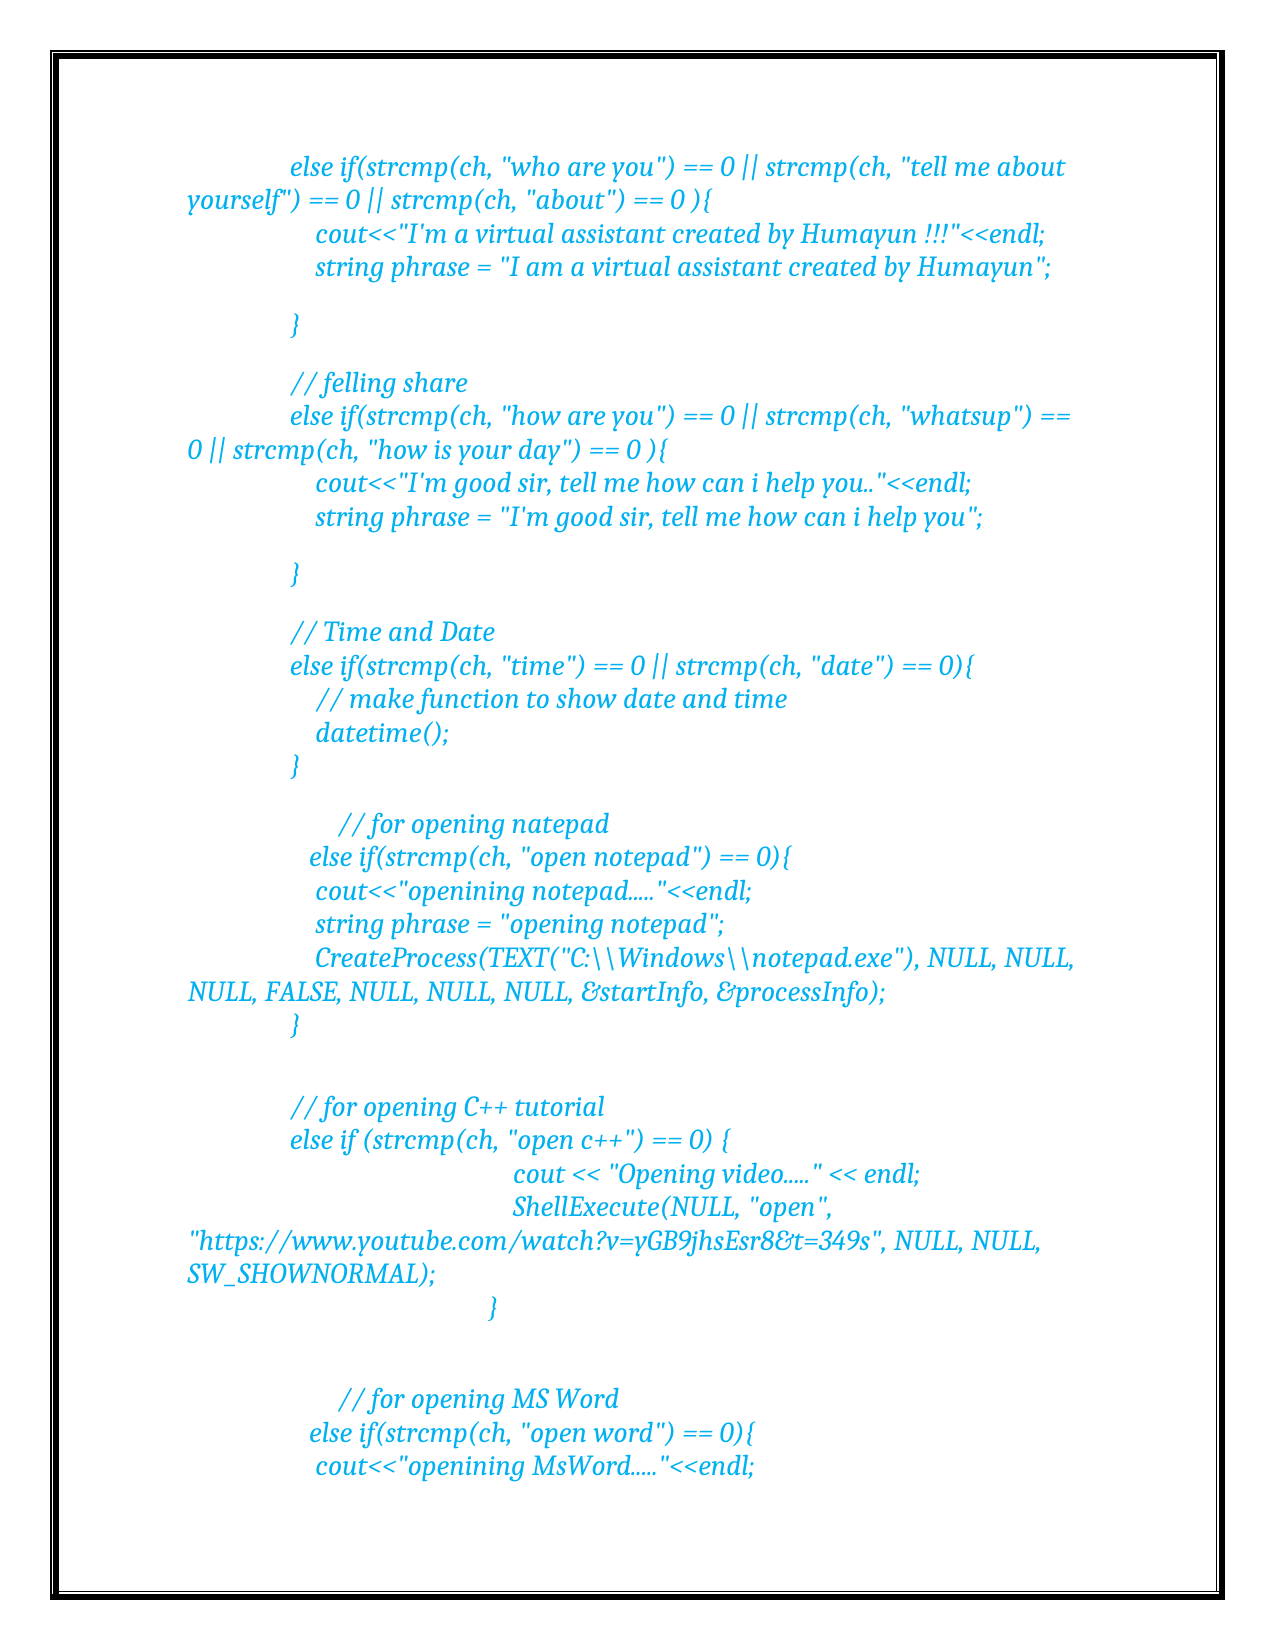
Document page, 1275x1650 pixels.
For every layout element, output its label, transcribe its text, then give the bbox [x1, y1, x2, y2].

text ShellExecute(NULL, "open", "https://www.youtube.com/watch?v=yGB9jhsEsr8&t=349s", NULL, NULL, SW_SHOWNORMAL); [187, 1191, 1087, 1291]
text // for opening C++ tutorial [187, 1090, 1087, 1123]
text } [187, 1291, 1087, 1325]
text string phrase = "opening notepad"; [187, 908, 1087, 941]
text // make function to show date and time [187, 682, 1087, 716]
text cout<<"I'm a virtual assistant created by Humayun !!!"<<endl; [187, 217, 1087, 251]
text } [187, 1008, 1087, 1042]
text } [187, 308, 1087, 342]
text cout<<"openining MsWord....."<<endl; [187, 1449, 1087, 1483]
text else if(strcmp(ch, "open word") == 0){ [187, 1416, 1087, 1449]
text string phrase = "I am a virtual assistant created by Humayun"; [187, 251, 1087, 284]
text } [187, 558, 1087, 591]
text string phrase = "I'm good sir, tell me how can i help you"; [187, 500, 1087, 533]
text // felling share [187, 366, 1087, 399]
text else if(strcmp(ch, "how are you") == 0 || strcmp(ch, "whatsup") == 0 || strcmp(ch, "how is your day") == 0 ){ [187, 399, 1087, 466]
text // for opening natepad [187, 807, 1087, 841]
text } [187, 749, 1087, 783]
text cout<<"I'm good sir, tell me how can i help you.."<<endl; [187, 466, 1087, 500]
text // for opening MS Word [187, 1382, 1087, 1416]
text // Time and Date [187, 615, 1087, 649]
text datetime(); [187, 716, 1087, 749]
text else if (strcmp(ch, "open c++") == 0) { [187, 1123, 1087, 1157]
text else if(strcmp(ch, "time") == 0 || strcmp(ch, "date") == 0){ [187, 649, 1087, 682]
text cout<<"openining notepad....."<<endl; [187, 874, 1087, 908]
text CreateProcess(TEXT("C:\\Windows\\notepad.exe"), NULL, NULL, NULL, FALSE, NULL, NULL, NULL, &startInfo, &processInfo); [187, 941, 1087, 1008]
text cout << "Opening video....." << endl; [187, 1157, 1087, 1191]
text else if(strcmp(ch, "open notepad") == 0){ [187, 841, 1087, 874]
text else if(strcmp(ch, "who are you") == 0 || strcmp(ch, "tell me about yourself") == 0 || strcmp(ch, "about") == 0 ){ [187, 150, 1087, 217]
